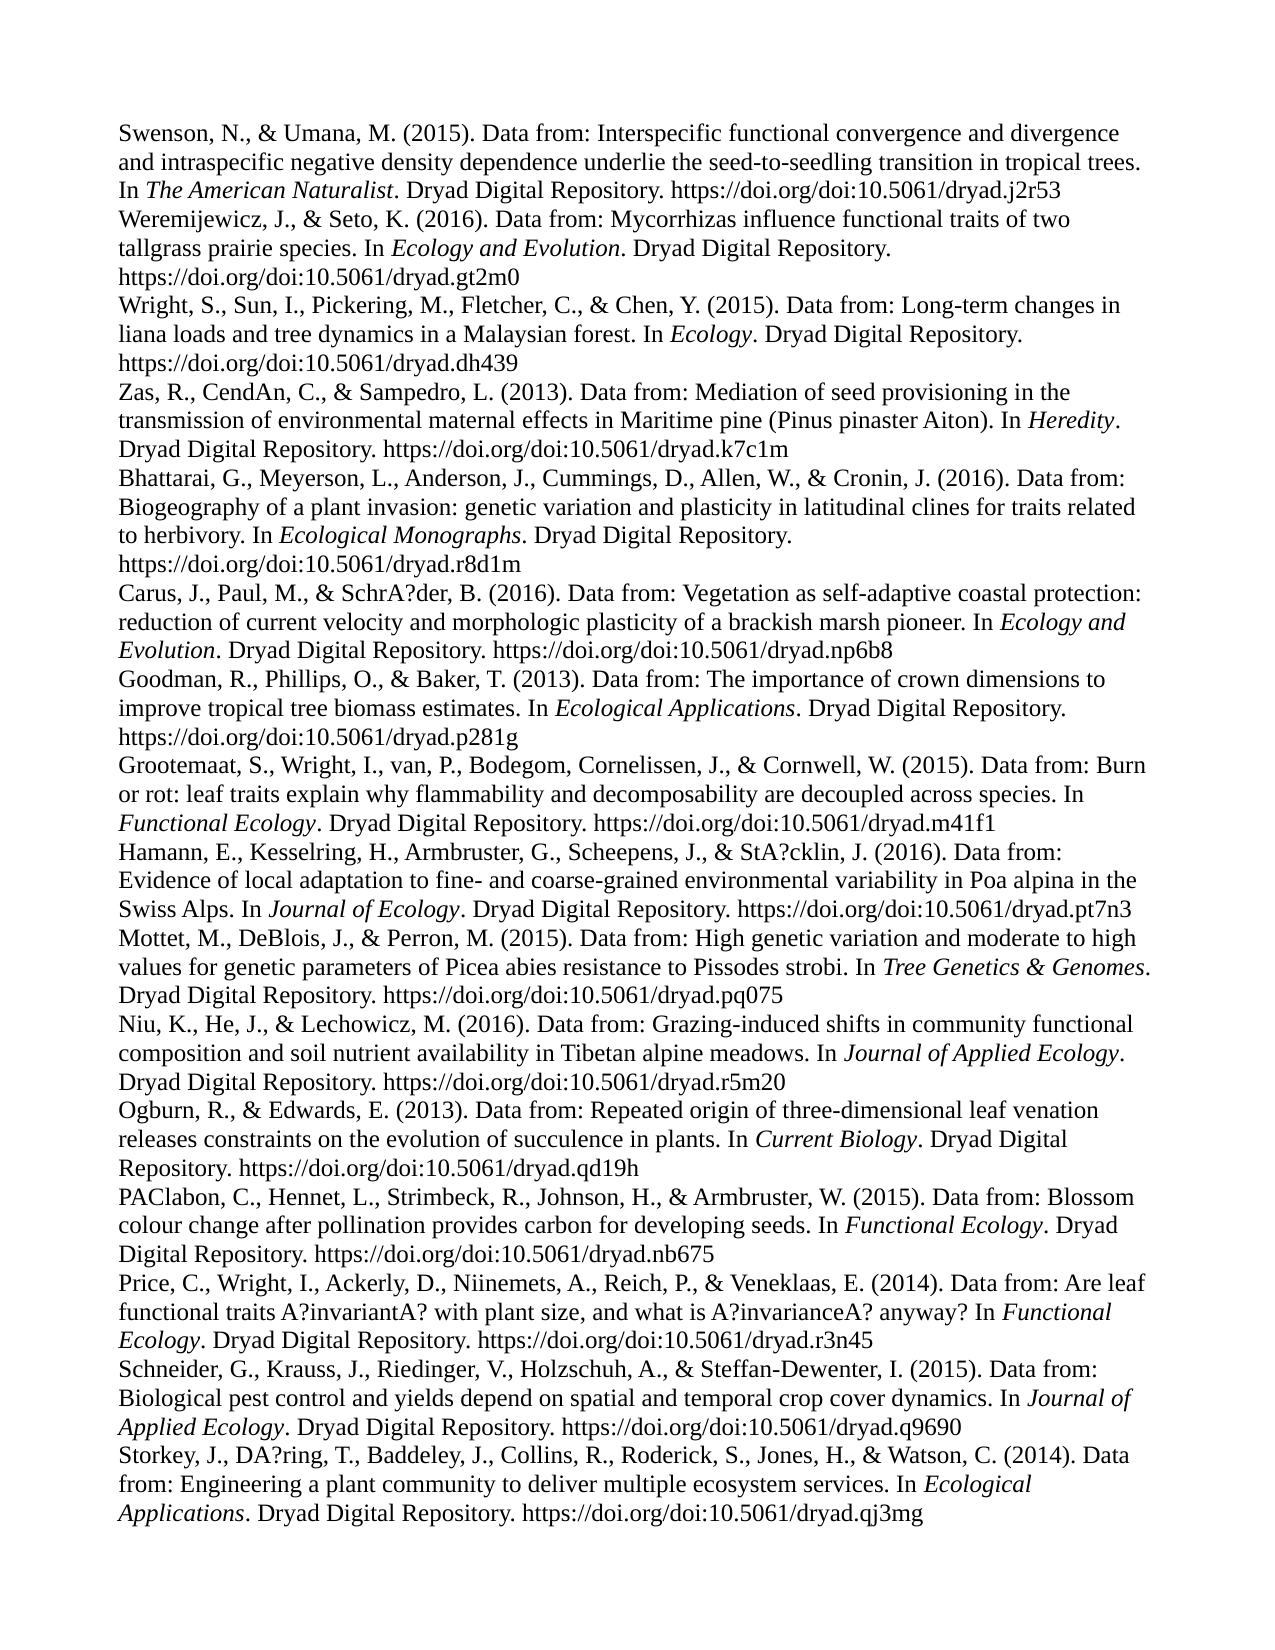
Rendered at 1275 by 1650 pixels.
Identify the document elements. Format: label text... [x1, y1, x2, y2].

text Carus, J., Paul, M., & SchrA?der, B. (2016). Data from: Vegetation as self-adaptive coastal protection: reduction of current velocity and morphologic plasticity of a brackish marsh pioneer. In Ecology and Evolution. Dryad Digital Repository. https://doi.org/doi:10.5061/dryad.np6b8 [118, 578, 1157, 664]
text Swenson, N., & Umana, M. (2015). Data from: Interspecific functional convergence and divergence and intraspecific negative density dependence underlie the seed-to-seedling transition in tropical trees. In The American Naturalist. Dryad Digital Repository. https://doi.org/doi:10.5061/dryad.j2r53 [118, 118, 1157, 204]
text Ogburn, R., & Edwards, E. (2013). Data from: Repeated origin of three-dimensional leaf venation releases constraints on the evolution of succulence in plants. In Current Biology. Dryad Digital Repository. https://doi.org/doi:10.5061/dryad.qd19h [118, 1096, 1157, 1182]
text Wright, S., Sun, I., Pickering, M., Fletcher, C., & Chen, Y. (2015). Data from: Long-term changes in liana loads and tree dynamics in a Malaysian forest. In Ecology. Dryad Digital Repository. https://doi.org/doi:10.5061/dryad.dh439 [118, 291, 1157, 377]
text Storkey, J., DA?ring, T., Baddeley, J., Collins, R., Roderick, S., Jones, H., & Watson, C. (2014). Data from: Engineering a plant community to deliver multiple ecosystem services. In Ecological Applications. Dryad Digital Repository. https://doi.org/doi:10.5061/dryad.qj3mg [118, 1441, 1157, 1527]
text PAClabon, C., Hennet, L., Strimbeck, R., Johnson, H., & Armbruster, W. (2015). Data from: Blossom colour change after pollination provides carbon for developing seeds. In Functional Ecology. Dryad Digital Repository. https://doi.org/doi:10.5061/dryad.nb675 [118, 1182, 1157, 1268]
text Niu, K., He, J., & Lechowicz, M. (2016). Data from: Grazing-induced shifts in community functional composition and soil nutrient availability in Tibetan alpine meadows. In Journal of Applied Ecology. Dryad Digital Repository. https://doi.org/doi:10.5061/dryad.r5m20 [118, 1009, 1157, 1096]
text Goodman, R., Phillips, O., & Baker, T. (2013). Data from: The importance of crown dimensions to improve tropical tree biomass estimates. In Ecological Applications. Dryad Digital Repository. https://doi.org/doi:10.5061/dryad.p281g [118, 664, 1157, 751]
text Grootemaat, S., Wright, I., van, P., Bodegom, Cornelissen, J., & Cornwell, W. (2015). Data from: Burn or rot: leaf traits explain why flammability and decomposability are decoupled across species. In Functional Ecology. Dryad Digital Repository. https://doi.org/doi:10.5061/dryad.m41f1 [118, 751, 1157, 837]
text Price, C., Wright, I., Ackerly, D., Niinemets, A., Reich, P., & Veneklaas, E. (2014). Data from: Are leaf functional traits A?invariantA? with plant size, and what is A?invarianceA? anyway? In Functional Ecology. Dryad Digital Repository. https://doi.org/doi:10.5061/dryad.r3n45 [118, 1268, 1157, 1354]
text Zas, R., CendAn, C., & Sampedro, L. (2013). Data from: Mediation of seed provisioning in the transmission of environmental maternal effects in Maritime pine (Pinus pinaster Aiton). In Heredity. Dryad Digital Repository. https://doi.org/doi:10.5061/dryad.k7c1m [118, 377, 1157, 463]
text Bhattarai, G., Meyerson, L., Anderson, J., Cummings, D., Allen, W., & Cronin, J. (2016). Data from: Biogeography of a plant invasion: genetic variation and plasticity in latitudinal clines for traits related to herbivory. In Ecological Monographs. Dryad Digital Repository. https://doi.org/doi:10.5061/dryad.r8d1m [118, 463, 1157, 578]
text Hamann, E., Kesselring, H., Armbruster, G., Scheepens, J., & StA?cklin, J. (2016). Data from: Evidence of local adaptation to fine- and coarse-grained environmental variability in Poa alpina in the Swiss Alps. In Journal of Ecology. Dryad Digital Repository. https://doi.org/doi:10.5061/dryad.pt7n3 [118, 837, 1157, 923]
text Schneider, G., Krauss, J., Riedinger, V., Holzschuh, A., & Steffan-Dewenter, I. (2015). Data from: Biological pest control and yields depend on spatial and temporal crop cover dynamics. In Journal of Applied Ecology. Dryad Digital Repository. https://doi.org/doi:10.5061/dryad.q9690 [118, 1354, 1157, 1441]
text Weremijewicz, J., & Seto, K. (2016). Data from: Mycorrhizas influence functional traits of two tallgrass prairie species. In Ecology and Evolution. Dryad Digital Repository. https://doi.org/doi:10.5061/dryad.gt2m0 [118, 204, 1157, 291]
text Mottet, M., DeBlois, J., & Perron, M. (2015). Data from: High genetic variation and moderate to high values for genetic parameters of Picea abies resistance to Pissodes strobi. In Tree Genetics & Genomes. Dryad Digital Repository. https://doi.org/doi:10.5061/dryad.pq075 [118, 923, 1157, 1009]
